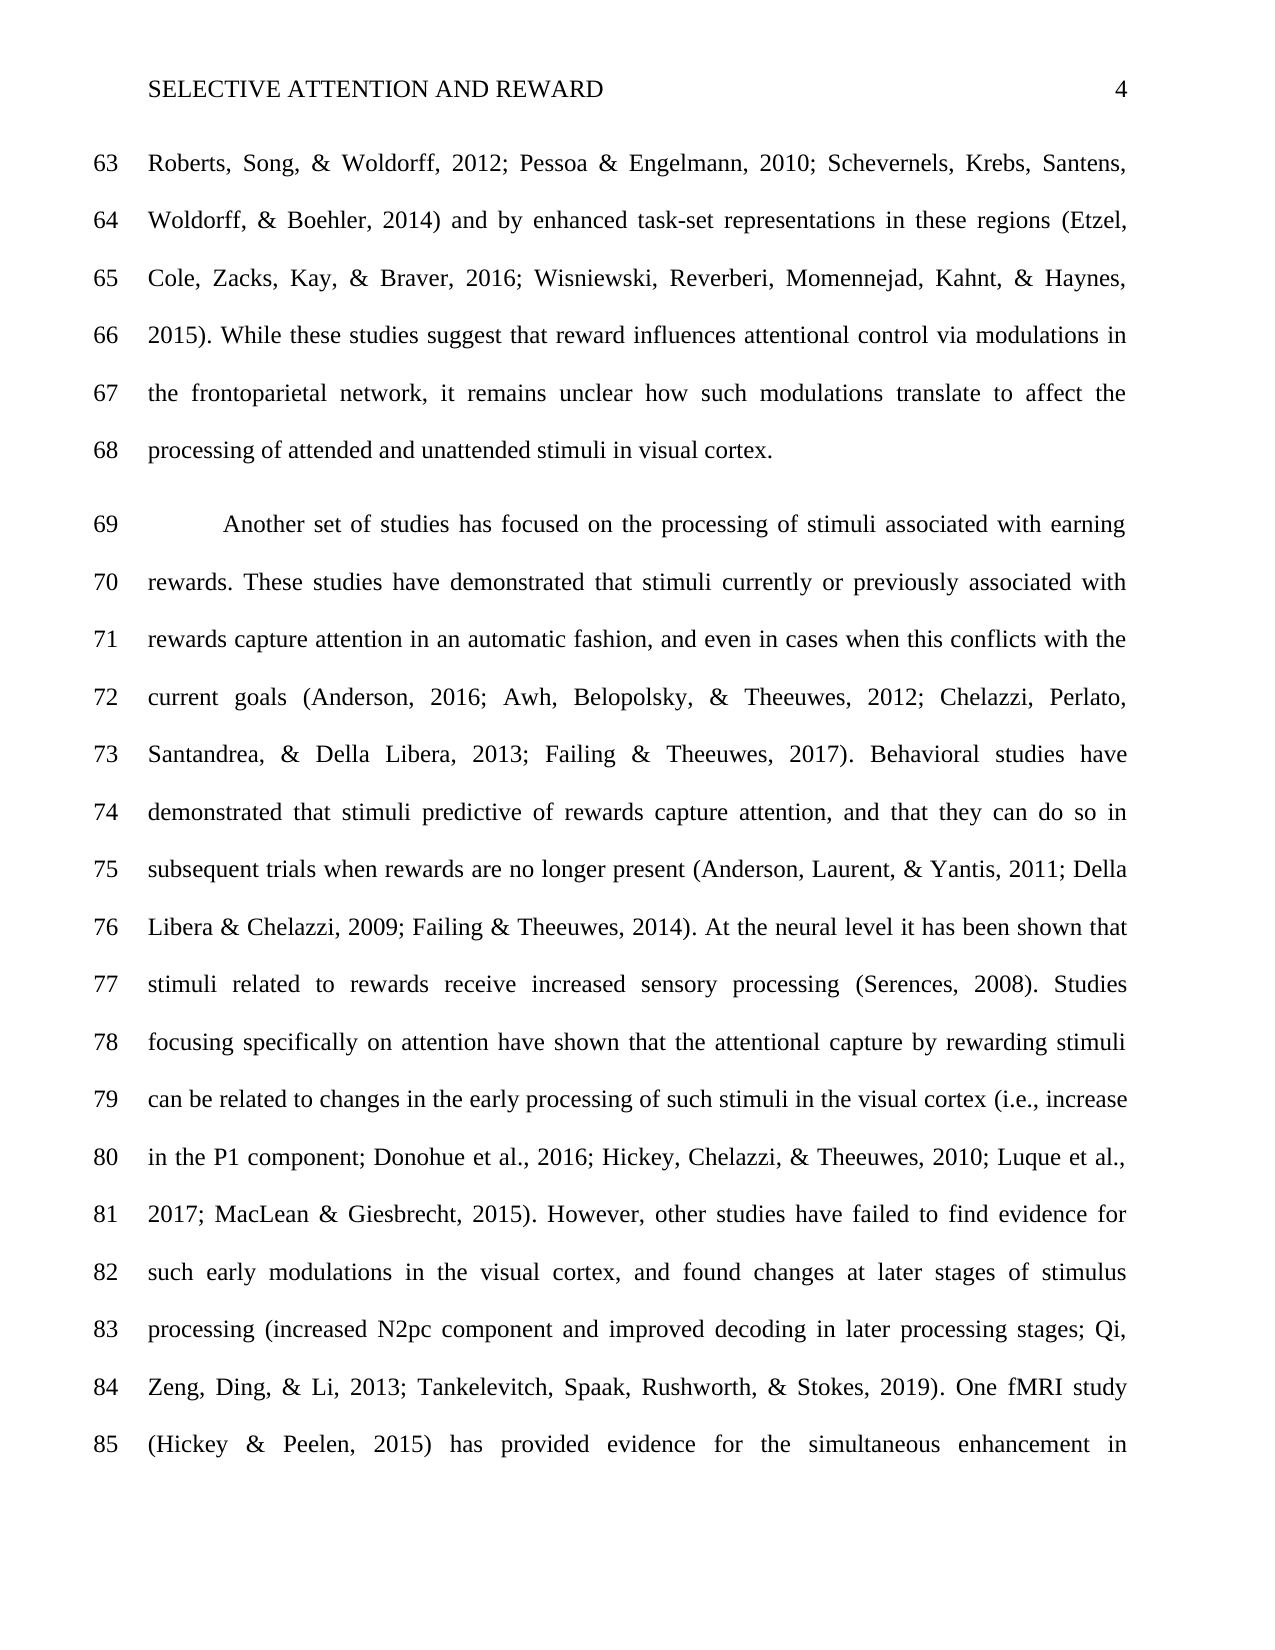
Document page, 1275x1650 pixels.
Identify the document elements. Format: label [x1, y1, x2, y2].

text [148, 148, 1127, 464]
text [148, 509, 1127, 1458]
